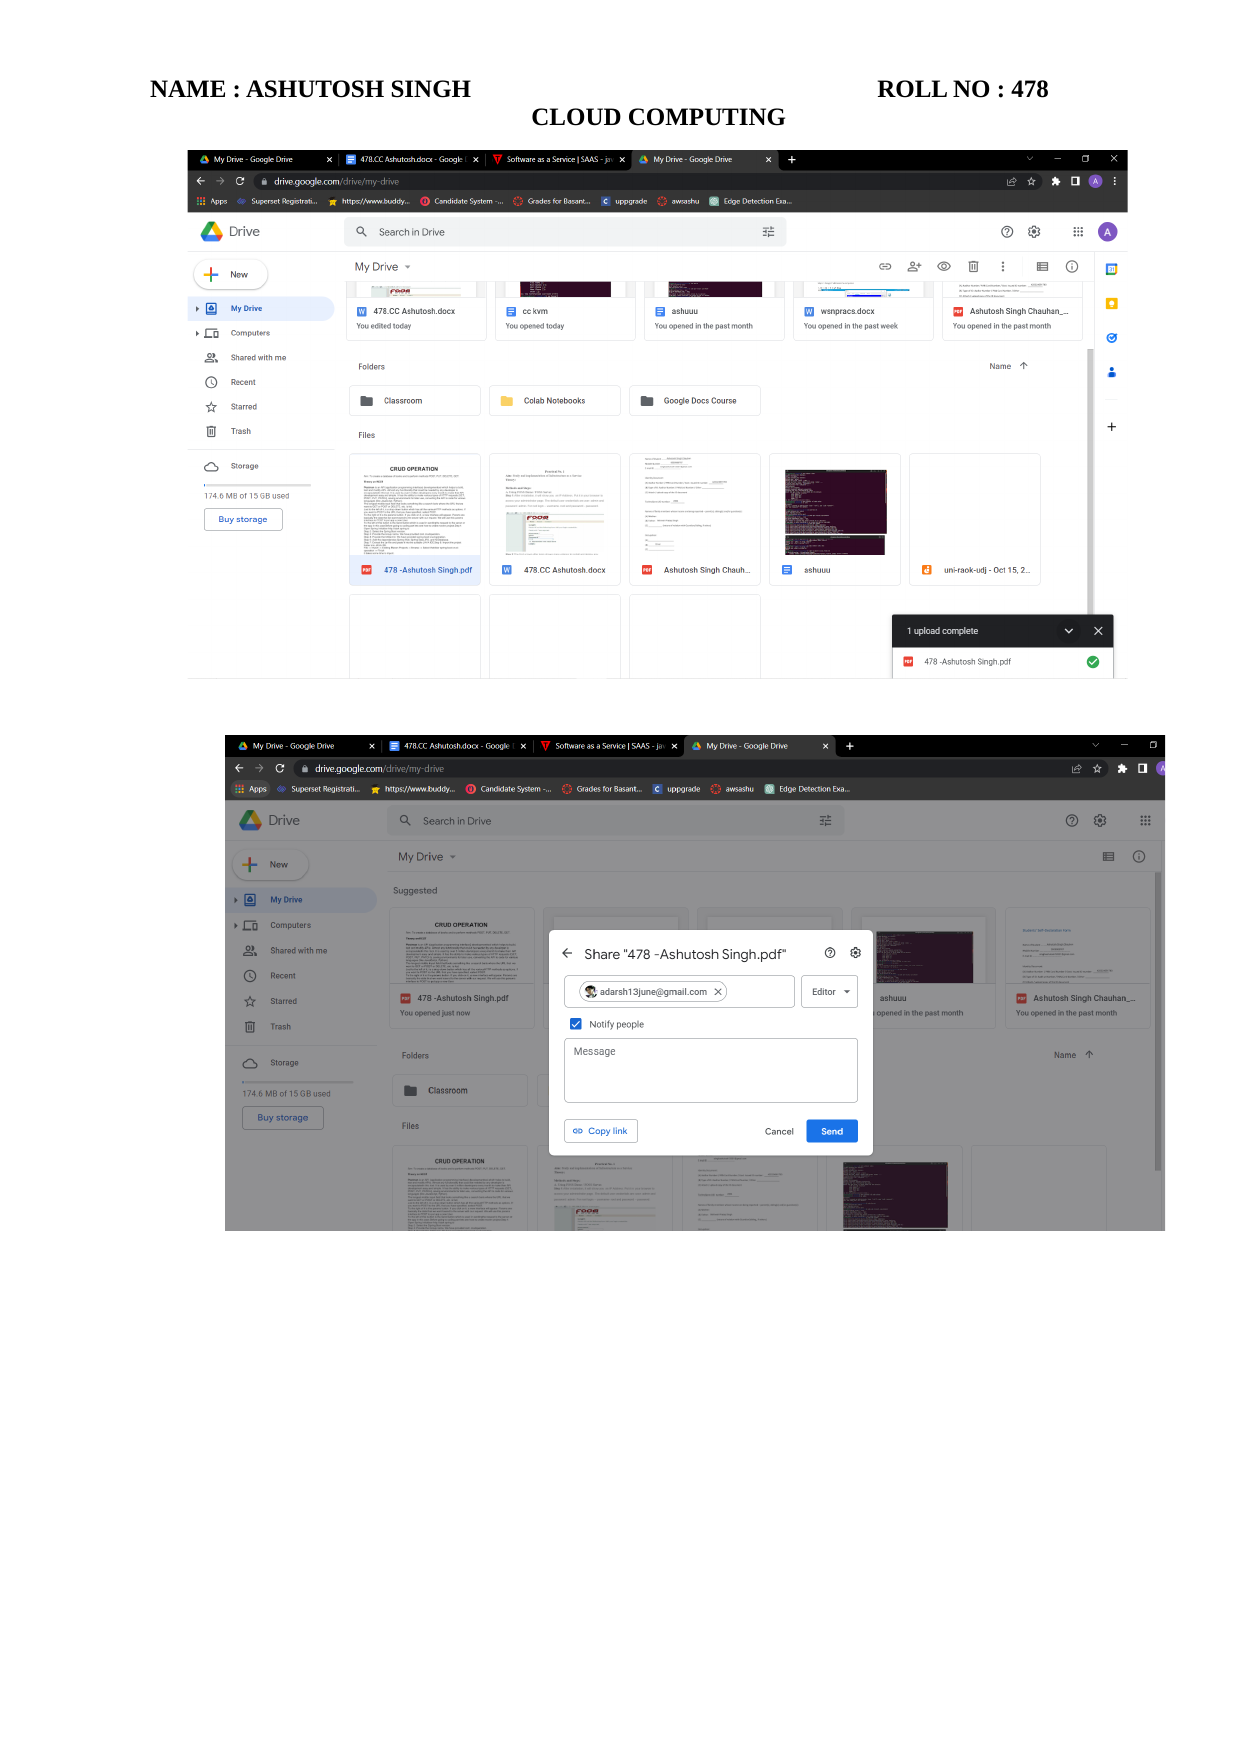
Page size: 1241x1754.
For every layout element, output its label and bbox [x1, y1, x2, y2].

picture [187, 150, 1128, 679]
picture [225, 735, 1166, 1231]
